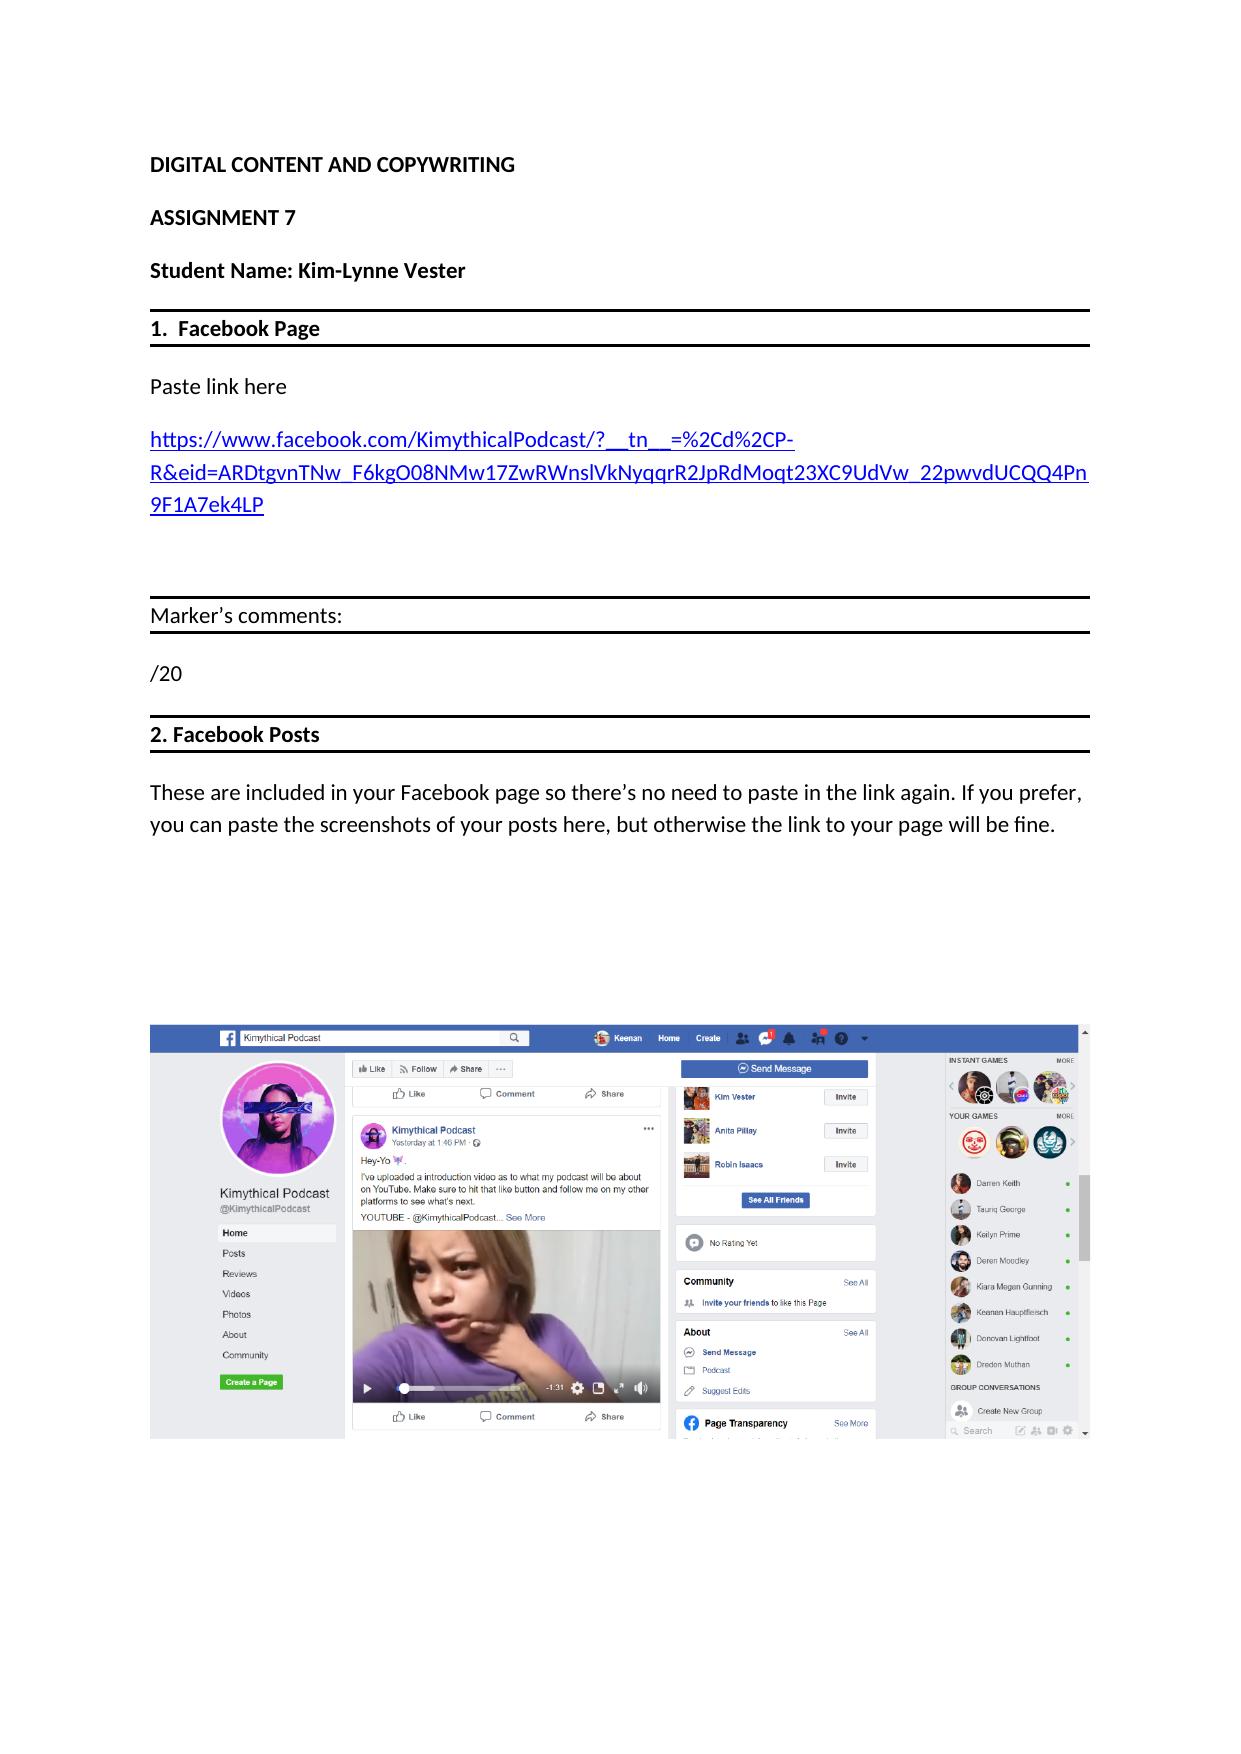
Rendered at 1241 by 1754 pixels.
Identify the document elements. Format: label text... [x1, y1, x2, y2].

picture [150, 1022, 1091, 1439]
text Marker’s comments: [150, 599, 1090, 631]
text DIGITAL CONTENT AND COPYWRITING [150, 150, 1090, 178]
text 2. Facebook Posts [150, 718, 1090, 750]
text Student Name: Kim-Lynne Vester [150, 256, 1090, 284]
text 1. Facebook Page [150, 312, 1090, 344]
text These are included in your Facebook page so there’s no need to paste in the link again. If you prefer, you can paste the screenshots of your posts here, but otherwise the link to your page will be fine. [150, 778, 1090, 838]
text ASSIGNMENT 7 [150, 203, 1090, 231]
text Paste link here [150, 372, 1090, 401]
text https://www.facebook.com/KimythicalPodcast/?__tn__=%2Cd%2CP-R&eid=ARDtgvnTNw_F6kgO08NMw17ZwRWnslVkNyqqrR2JpRdMoqt23XC9UdVw_22pwvdUCQQ4Pn9F1A7ek4LP [150, 426, 1090, 518]
text /20 [150, 659, 1090, 689]
